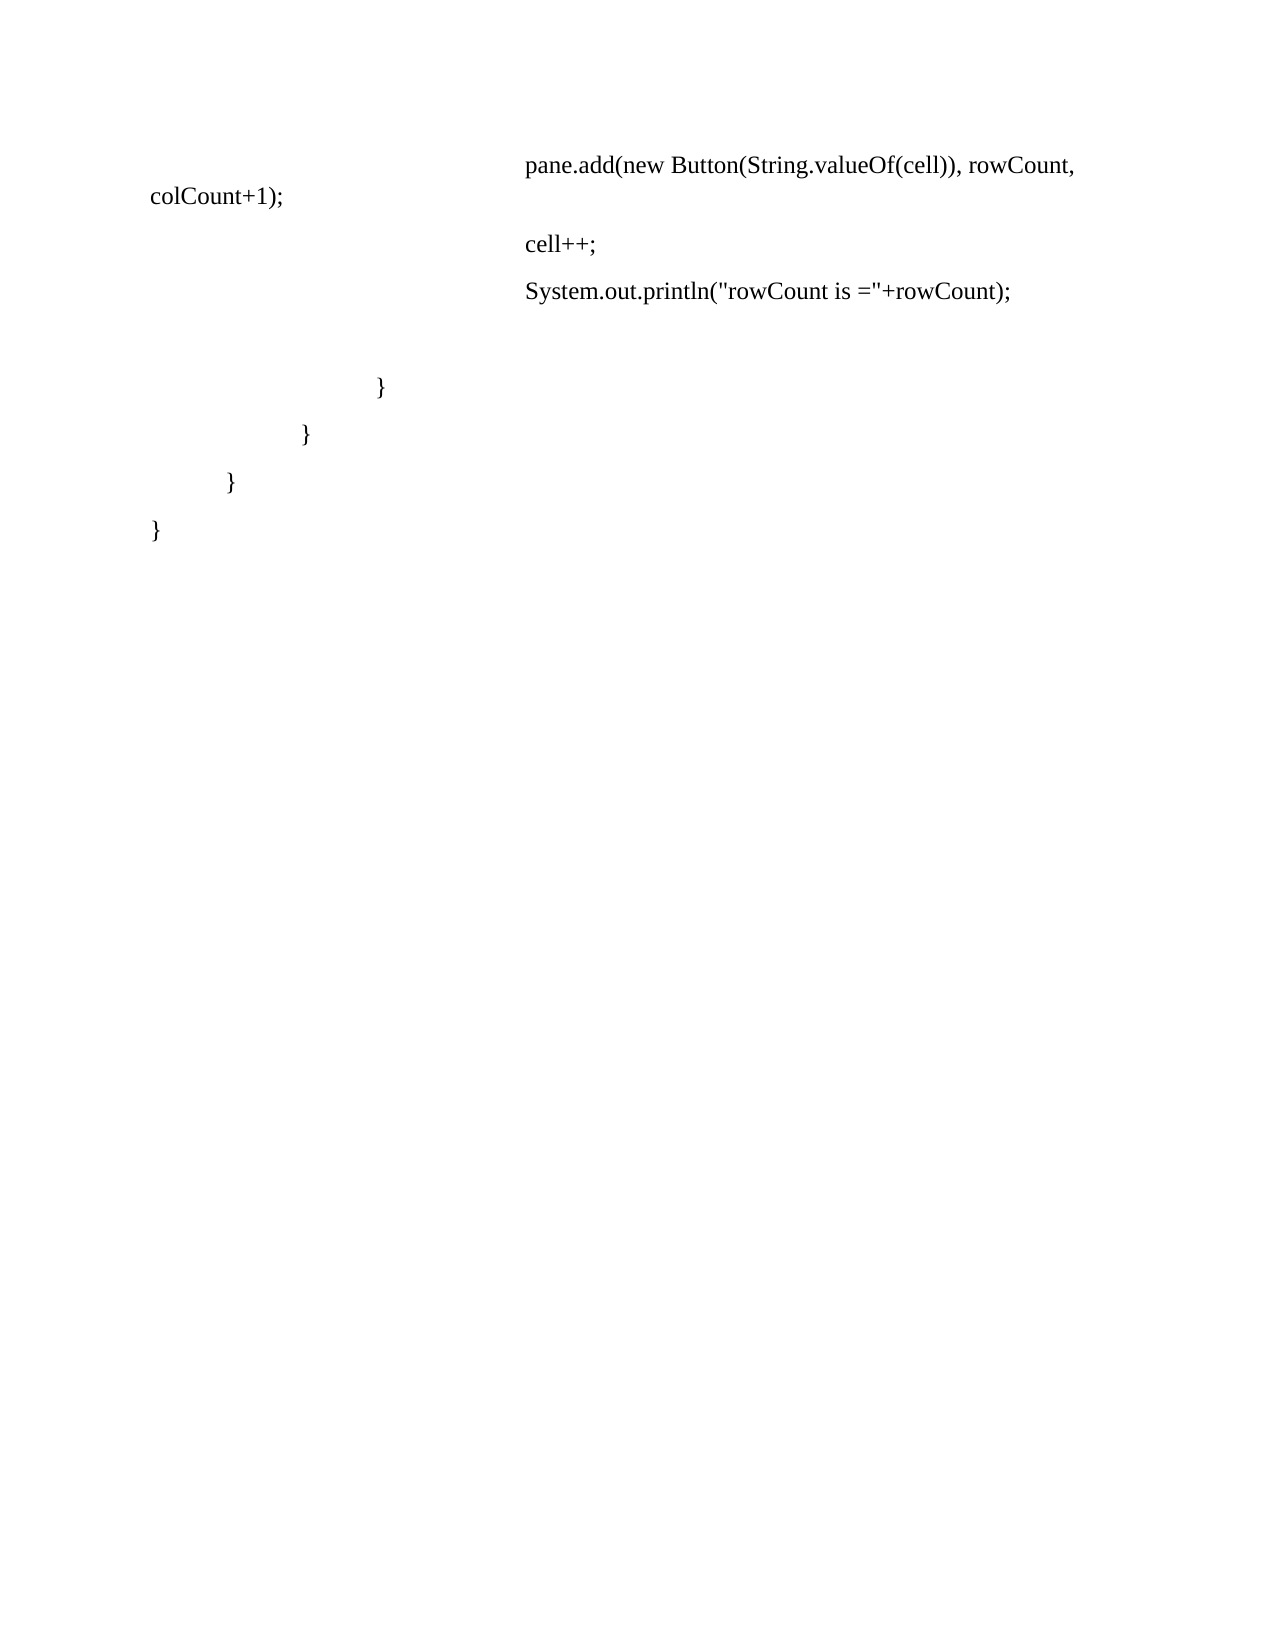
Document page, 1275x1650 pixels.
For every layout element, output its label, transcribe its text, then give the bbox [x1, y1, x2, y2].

text } [150, 515, 1125, 544]
text cell++; [150, 229, 1125, 257]
text System.out.println("rowCount is ="+rowCount); [150, 276, 1125, 305]
text } [150, 419, 1125, 448]
text } [150, 467, 1125, 496]
text } [150, 372, 1125, 401]
text pane.add(new Button(String.valueOf(cell)), rowCount, colCount+1); [150, 150, 1125, 210]
